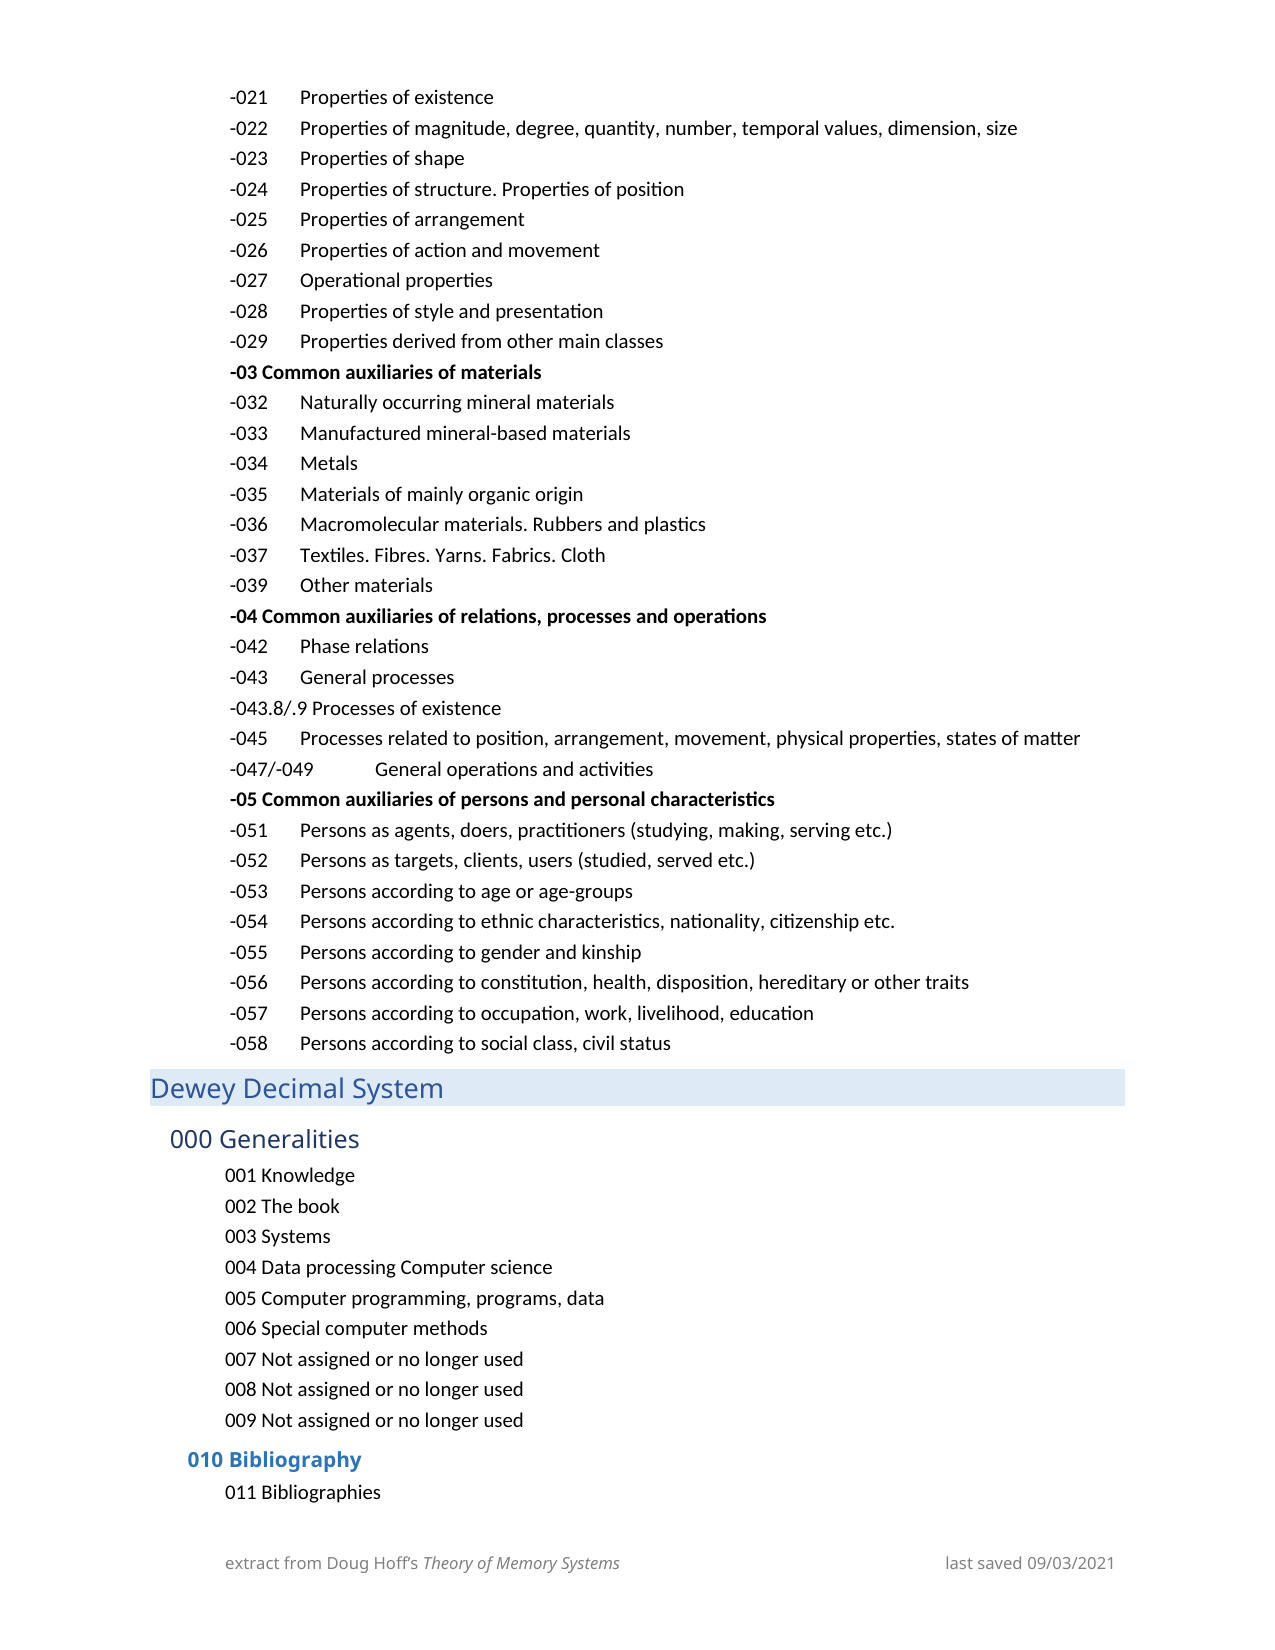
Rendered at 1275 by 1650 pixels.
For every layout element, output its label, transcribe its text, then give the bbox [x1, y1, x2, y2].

text -043 General processes [225, 664, 1125, 690]
text -032 Naturally occurring mineral materials [225, 389, 1125, 415]
text 001 Knowledge [225, 1163, 1125, 1188]
text -053 Persons according to age or age-groups [225, 878, 1125, 903]
text -03 Common auxiliaries of materials [225, 359, 1125, 384]
subtitle 010 Bibliography [187, 1446, 1125, 1474]
text -033 Manufactured mineral-based materials [225, 420, 1125, 446]
text -034 Metals [225, 451, 1125, 476]
subtitle Dewey Decimal System [150, 1069, 1125, 1106]
text -055 Persons according to gender and kinship [225, 939, 1125, 964]
text 008 Not assigned or no longer used [225, 1376, 1125, 1402]
text 003 Systems [225, 1224, 1125, 1249]
text -051 Persons as agents, doers, practitioners (studying, making, serving etc.) [225, 817, 1125, 842]
text 005 Computer programming, programs, data [225, 1285, 1125, 1310]
text -025 Properties of arrangement [225, 206, 1125, 232]
text 009 Not assigned or no longer used [225, 1407, 1125, 1432]
text -042 Phase relations [225, 634, 1125, 659]
text -045 Processes related to position, arrangement, movement, physical properties, states of matter [225, 725, 1125, 751]
text -023 Properties of shape [225, 145, 1125, 171]
text -039 Other materials [225, 573, 1125, 598]
text -037 Textiles. Fibres. Yarns. Fabrics. Cloth [225, 542, 1125, 568]
text -057 Persons according to occupation, work, livelihood, education [225, 1000, 1125, 1025]
text -036 Macromolecular materials. Rubbers and plastics [225, 512, 1125, 537]
text -029 Properties derived from other main classes [225, 328, 1125, 354]
text -026 Properties of action and movement [225, 237, 1125, 262]
text 011 Bibliographies [225, 1479, 1125, 1505]
text -058 Persons according to social class, civil status [225, 1031, 1125, 1056]
text 006 Special computer methods [225, 1315, 1125, 1341]
text -043.8/.9 Processes of existence [225, 695, 1125, 720]
text -024 Properties of structure. Properties of position [225, 176, 1125, 201]
text -035 Materials of mainly organic origin [225, 481, 1125, 507]
text -052 Persons as targets, clients, users (studied, served etc.) [225, 847, 1125, 873]
text 002 The book [225, 1193, 1125, 1218]
text -054 Persons according to ethnic characteristics, nationality, citizenship etc. [225, 908, 1125, 934]
text 004 Data processing Computer science [225, 1254, 1125, 1279]
text -027 Operational properties [225, 267, 1125, 293]
text -021 Properties of existence [225, 84, 1125, 110]
text 007 Not assigned or no longer used [225, 1346, 1125, 1371]
text -022 Properties of magnitude, degree, quantity, number, temporal values, dimension, size [225, 115, 1125, 140]
subtitle 000 Generalities [169, 1122, 1125, 1156]
text -047/-049 General operations and activities [225, 756, 1125, 781]
text -05 Common auxiliaries of persons and personal characteristics [225, 786, 1125, 812]
text -028 Properties of style and presentation [225, 298, 1125, 323]
text -056 Persons according to constitution, health, disposition, hereditary or other traits [225, 969, 1125, 995]
text -04 Common auxiliaries of relations, processes and operations [225, 603, 1125, 629]
